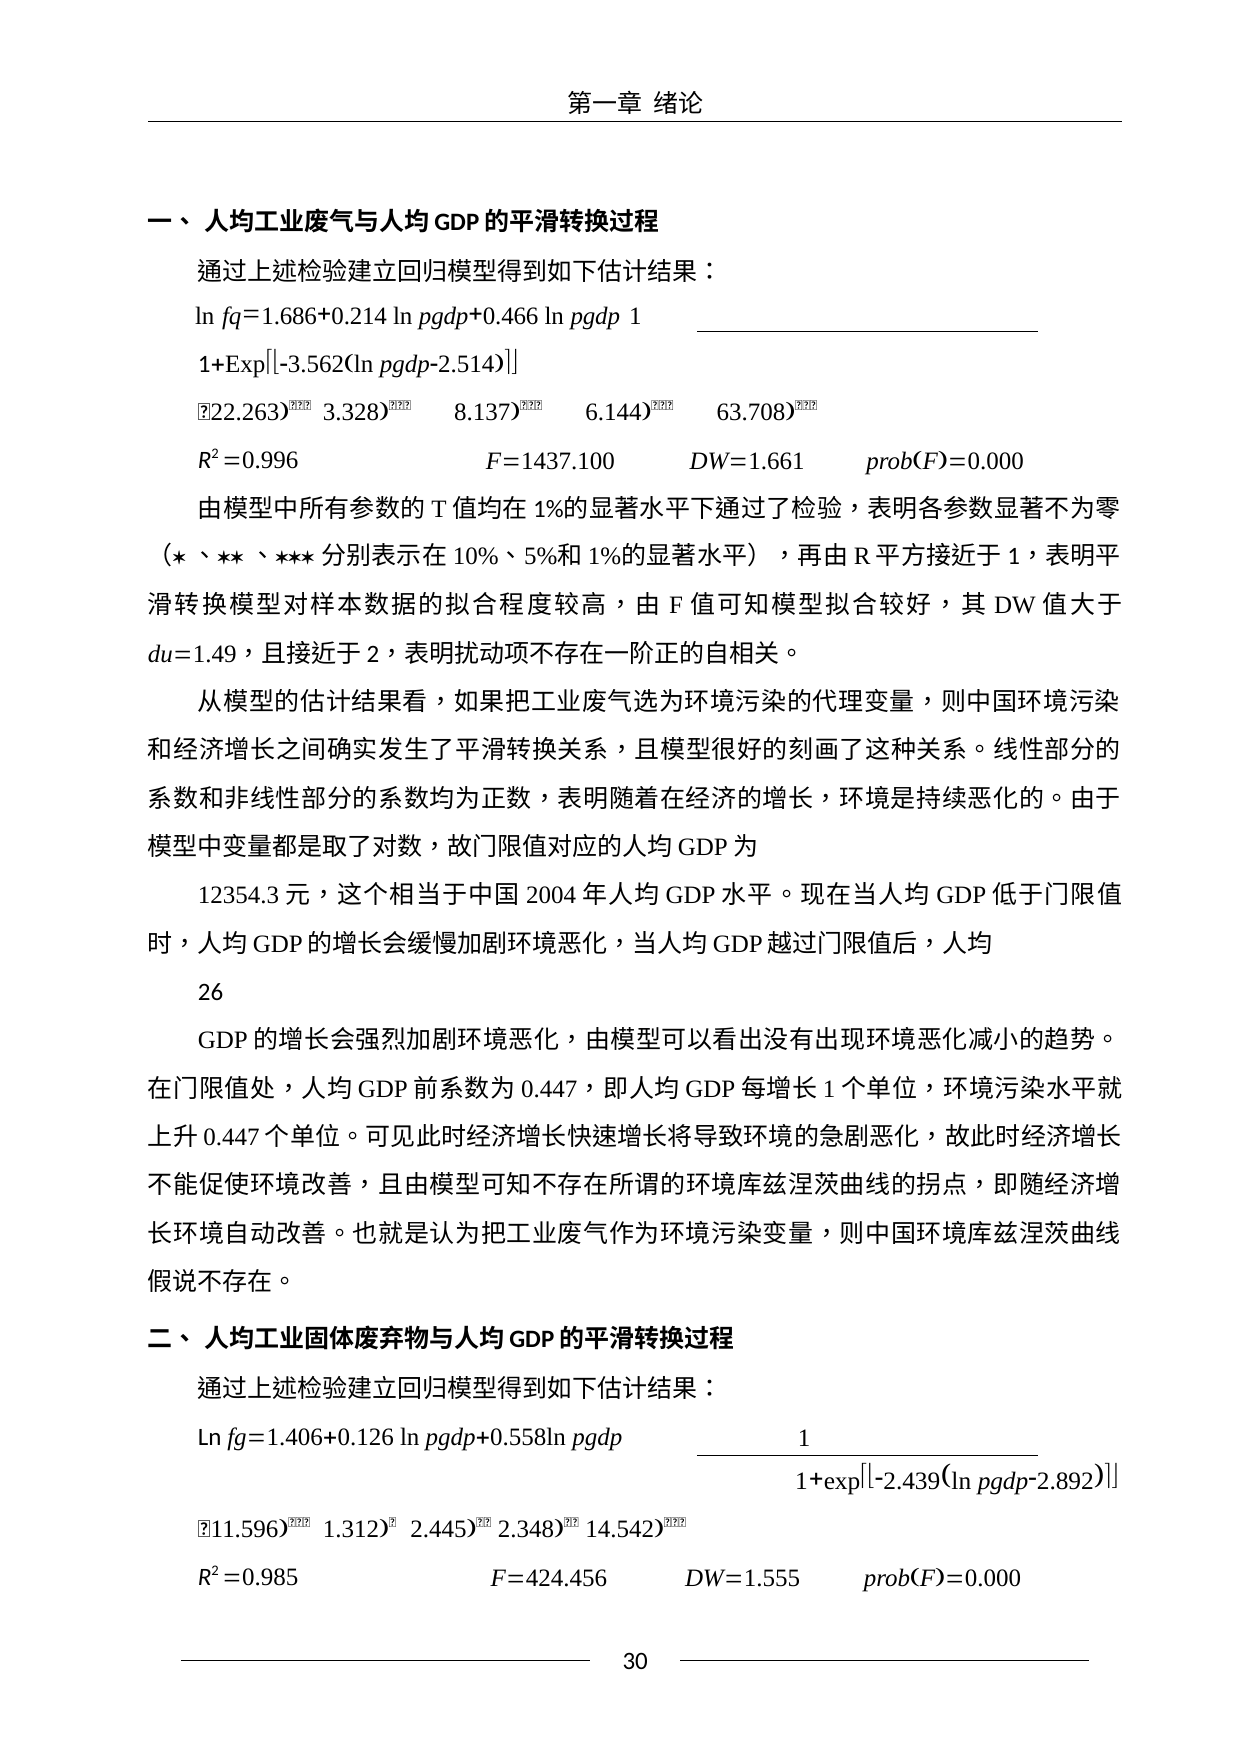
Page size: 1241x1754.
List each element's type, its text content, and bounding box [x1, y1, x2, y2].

text F424.456 [440, 1544, 631, 1592]
text F1437.100 [436, 427, 635, 475]
text 1exp2.439ln pgdp2.892 [748, 1452, 1122, 1495]
text 11.596 1.312 2.445 2.348 14.542 [148, 1495, 1122, 1544]
text 由模型中所有参数的T值均在1%的显著水平下通过了检验，表明各参数显著不为零（ 、 、 分别表示在10%、5%和1%的显著水平），再由R平方接近于1，表明平滑转换模型对样本数据的拟合程度较高，由F值可知模型拟合较好，其DW值大于du1.49，且接近于2，表明扰动项不存在一阶正的自相关。 [148, 475, 1122, 668]
subtitle 一、 人均工业废气与人均GDP的平滑转换过程 [148, 204, 1122, 238]
text 22.263 3.328 8.137 6.144 63.708 [148, 378, 1122, 427]
text 12354.3元，这个相当于中国2004年人均GDP水平。现在当人均GDP低于门限值时，人均GDP的增长会缓慢加剧环境恶化，当人均GDP越过门限值后，人均 [148, 862, 1122, 958]
text 26 [148, 958, 1122, 1007]
text GDP的增长会强烈加剧环境恶化，由模型可以看出没有出现环境恶化减小的趋势。在门限值处，人均GDP前系数为0.447，即人均GDP每增长1个单位，环境污染水平就上升0.447个单位。可见此时经济增长快速增长将导致环境的急剧恶化，故此时经济增长不能促使环境改善，且由模型可知不存在所谓的环境库兹涅茨曲线的拐点，即随经济增长环境自动改善。也就是认为把工业废气作为环境污染变量，则中国环境库兹涅茨曲线假说不存在。 [148, 1007, 1122, 1297]
text 1 [748, 1403, 1122, 1452]
text probF0.000 [813, 1544, 1122, 1592]
text R2 0.985 [148, 1544, 436, 1592]
text Ln fg1.4060.126 ln pgdp0.558ln pgdp [148, 1403, 743, 1452]
text R2 0.996 [148, 427, 431, 475]
subtitle 二、 人均工业固体废弃物与人均GDP的平滑转换过程 [148, 1321, 1122, 1355]
text 通过上述检验建立回归模型得到如下估计结果： [148, 1355, 1122, 1403]
text DW1.555 [635, 1544, 809, 1592]
text 从模型的估计结果看，如果把工业废气选为环境污染的代理变量，则中国环境污染和经济增长之间确实发生了平滑转换关系，且模型很好的刻画了这种关系。线性部分的系数和非线性部分的系数均为正数，表明随着在经济的增长，环境是持续恶化的。由于模型中变量都是取了对数，故门限值对应的人均GDP 为 [148, 668, 1122, 862]
text 1Exp3.562ln pgdp2.514 [148, 330, 1122, 378]
text probF0.000 [816, 427, 1122, 475]
text ln fq1.6860.214 ln pgdp0.466 ln pgdp 1 [148, 286, 1122, 330]
text DW1.661 [639, 427, 812, 475]
text 通过上述检验建立回归模型得到如下估计结果： [148, 238, 1122, 286]
